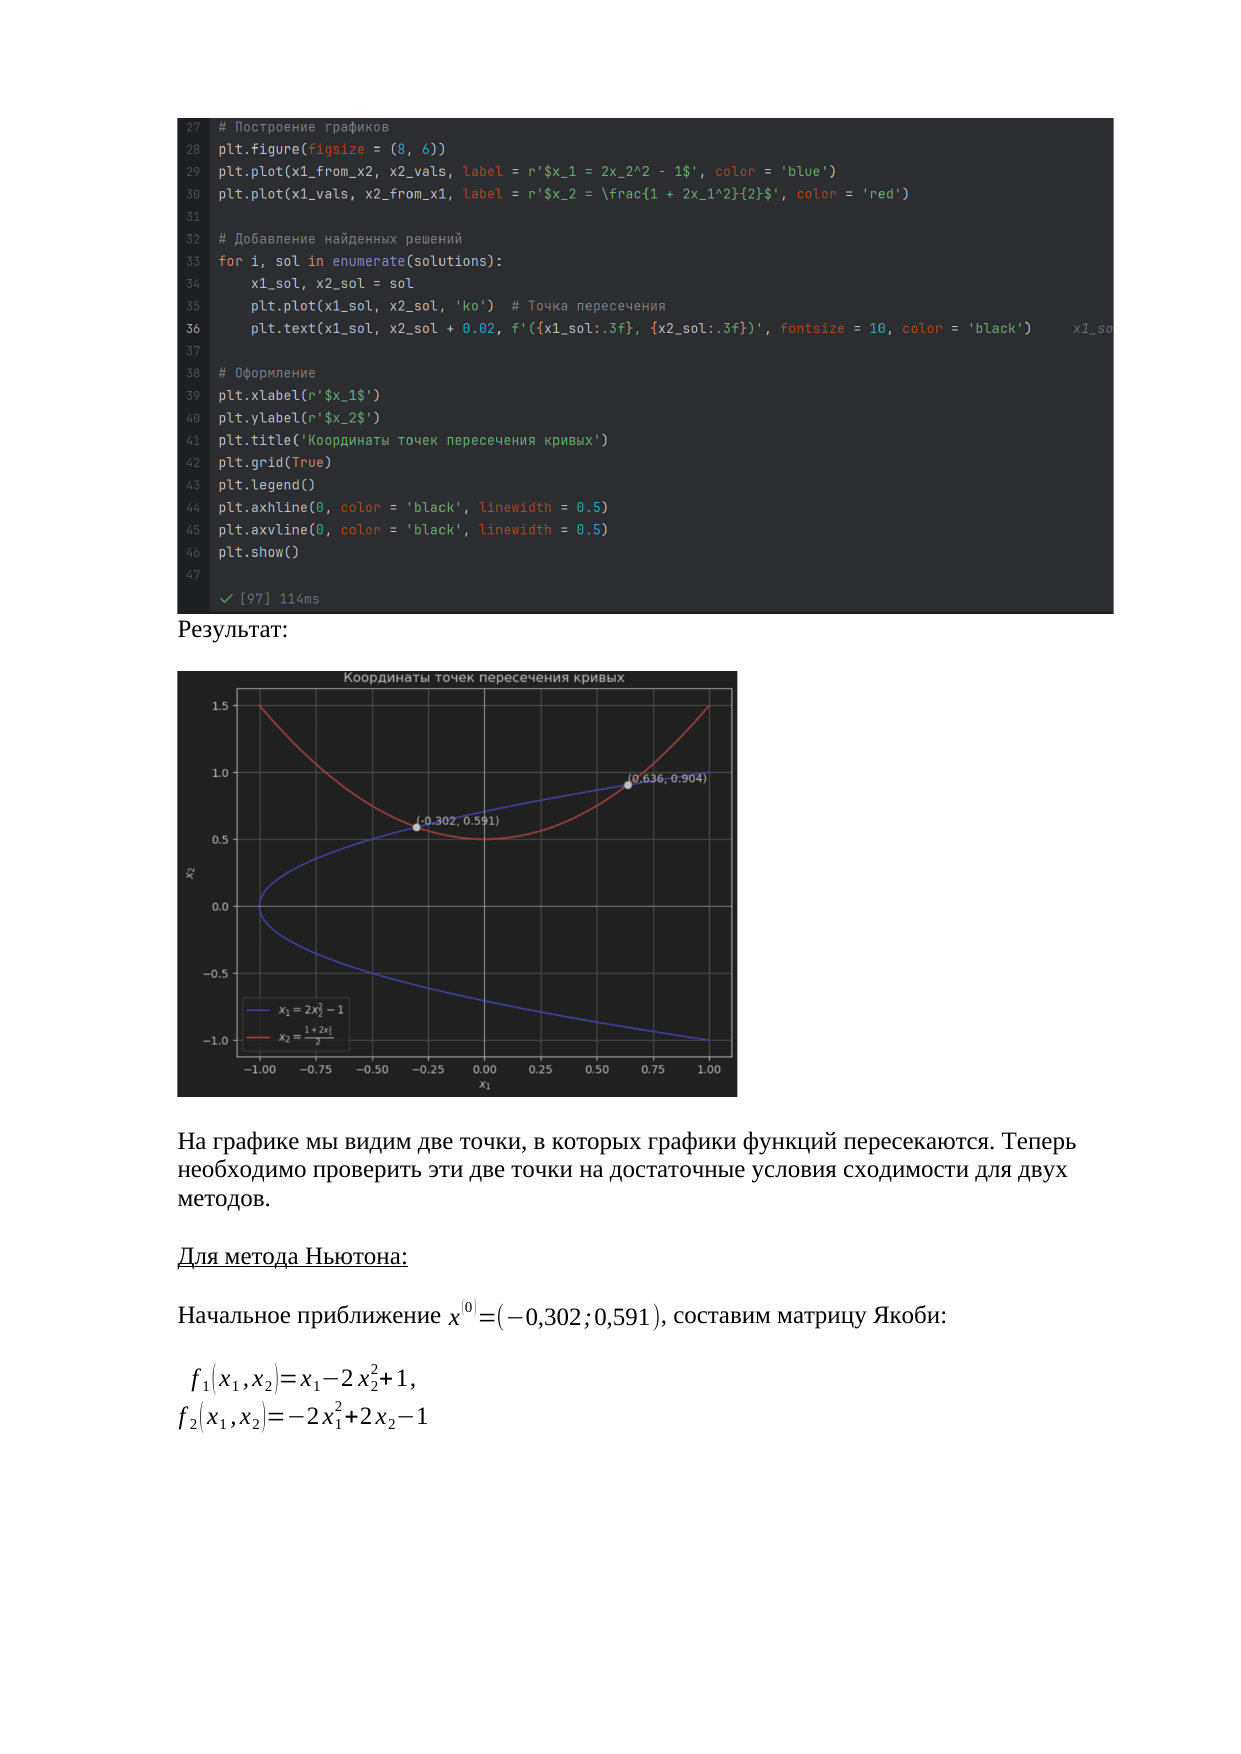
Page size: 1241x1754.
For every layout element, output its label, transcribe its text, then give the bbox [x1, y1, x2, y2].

text Результат: [177, 614, 1152, 642]
text Для метода Ньютона: [177, 1241, 1152, 1269]
text Начальное приближение , составим матрицу Якоби: [177, 1298, 1152, 1332]
text На графике мы видим две точки, в которых графики функций пересекаются. Теперь необходимо проверить эти две точки на достаточные условия сходимости для двух методов. [177, 1126, 1152, 1212]
picture [177, 118, 1114, 614]
picture [177, 671, 738, 1097]
